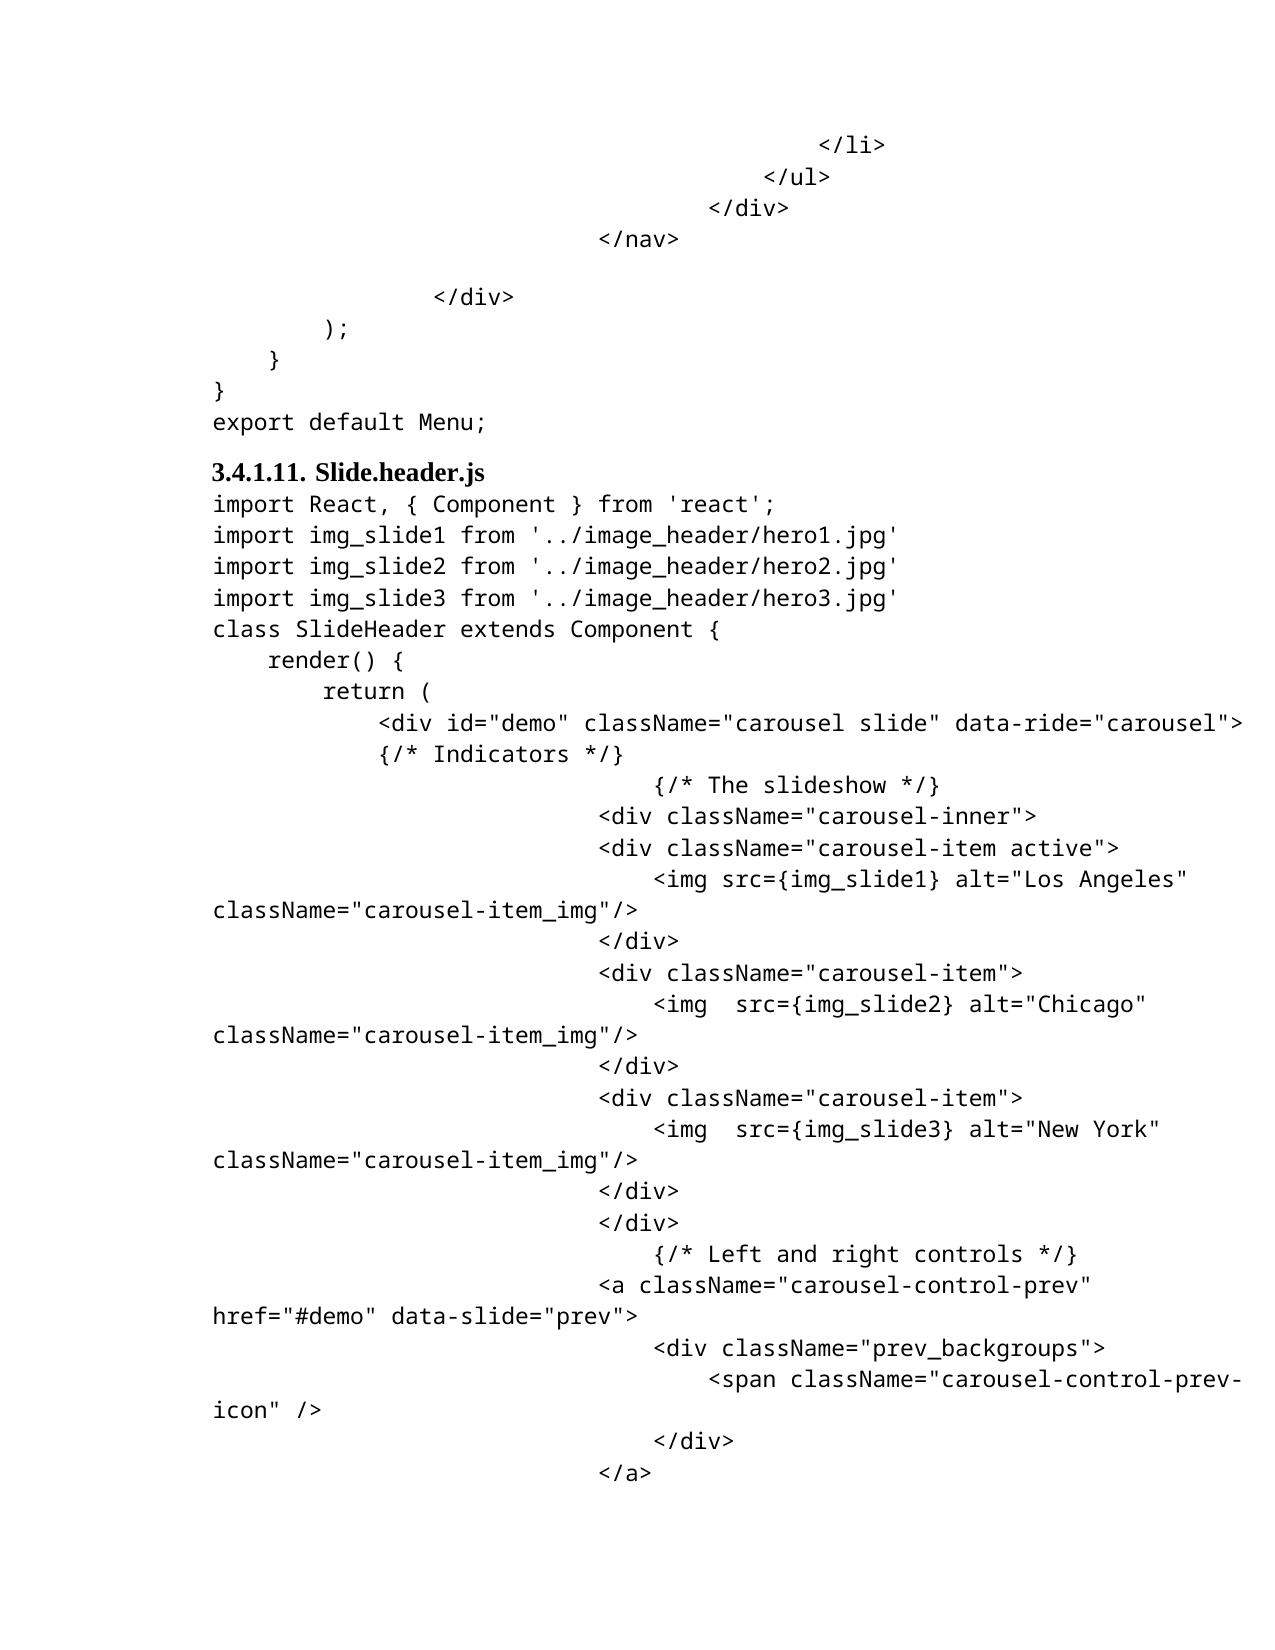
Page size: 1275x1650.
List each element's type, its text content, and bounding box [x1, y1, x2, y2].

text {/* The slideshow */} [212, 769, 1244, 800]
text } [212, 374, 1244, 406]
text export default Menu; [212, 406, 1244, 437]
text </a> [212, 1456, 1244, 1488]
text <span className="carousel-control-prev-icon" /> [212, 1363, 1244, 1425]
text </div> [212, 1175, 1244, 1206]
text <div className="carousel-item active"> [212, 831, 1244, 863]
text <img src={img_slide3} alt="New York" className="carousel-item_img"/> [212, 1113, 1244, 1175]
text import img_slide2 from '../image_header/hero2.jpg' [212, 550, 1244, 581]
subtitle Slide.header.js [211, 457, 1244, 488]
text render() { [212, 644, 1244, 675]
text {/* Left and right controls */} [212, 1238, 1244, 1269]
text <div className="carousel-inner"> [212, 800, 1244, 831]
text <div className="carousel-item"> [212, 956, 1244, 988]
text </ul> [212, 160, 1244, 192]
text </nav> [212, 223, 1244, 254]
text } [212, 343, 1244, 374]
text import img_slide3 from '../image_header/hero3.jpg' [212, 581, 1244, 613]
text {/* Indicators */} [212, 738, 1244, 769]
text <img src={img_slide2} alt="Chicago" className="carousel-item_img"/> [212, 988, 1244, 1050]
text </div> [212, 1206, 1244, 1238]
text <img src={img_slide1} alt="Los Angeles" className="carousel-item_img"/> [212, 863, 1244, 925]
text ); [212, 312, 1244, 343]
text </div> [212, 281, 1244, 312]
text </div> [212, 192, 1244, 223]
text </div> [212, 1050, 1244, 1081]
text <div id="demo" className="carousel slide" data-ride="carousel"> [212, 706, 1244, 738]
text </li> [212, 129, 1244, 160]
text <div className="carousel-item"> [212, 1081, 1244, 1113]
text return ( [212, 675, 1244, 706]
text </div> [212, 1425, 1244, 1456]
text </div> [212, 925, 1244, 956]
text class SlideHeader extends Component { [212, 613, 1244, 644]
text <div className="prev_backgroups"> [212, 1331, 1244, 1363]
text import React, { Component } from 'react'; [212, 488, 1244, 519]
text import img_slide1 from '../image_header/hero1.jpg' [212, 519, 1244, 550]
text <a className="carousel-control-prev" href="#demo" data-slide="prev"> [212, 1269, 1244, 1331]
